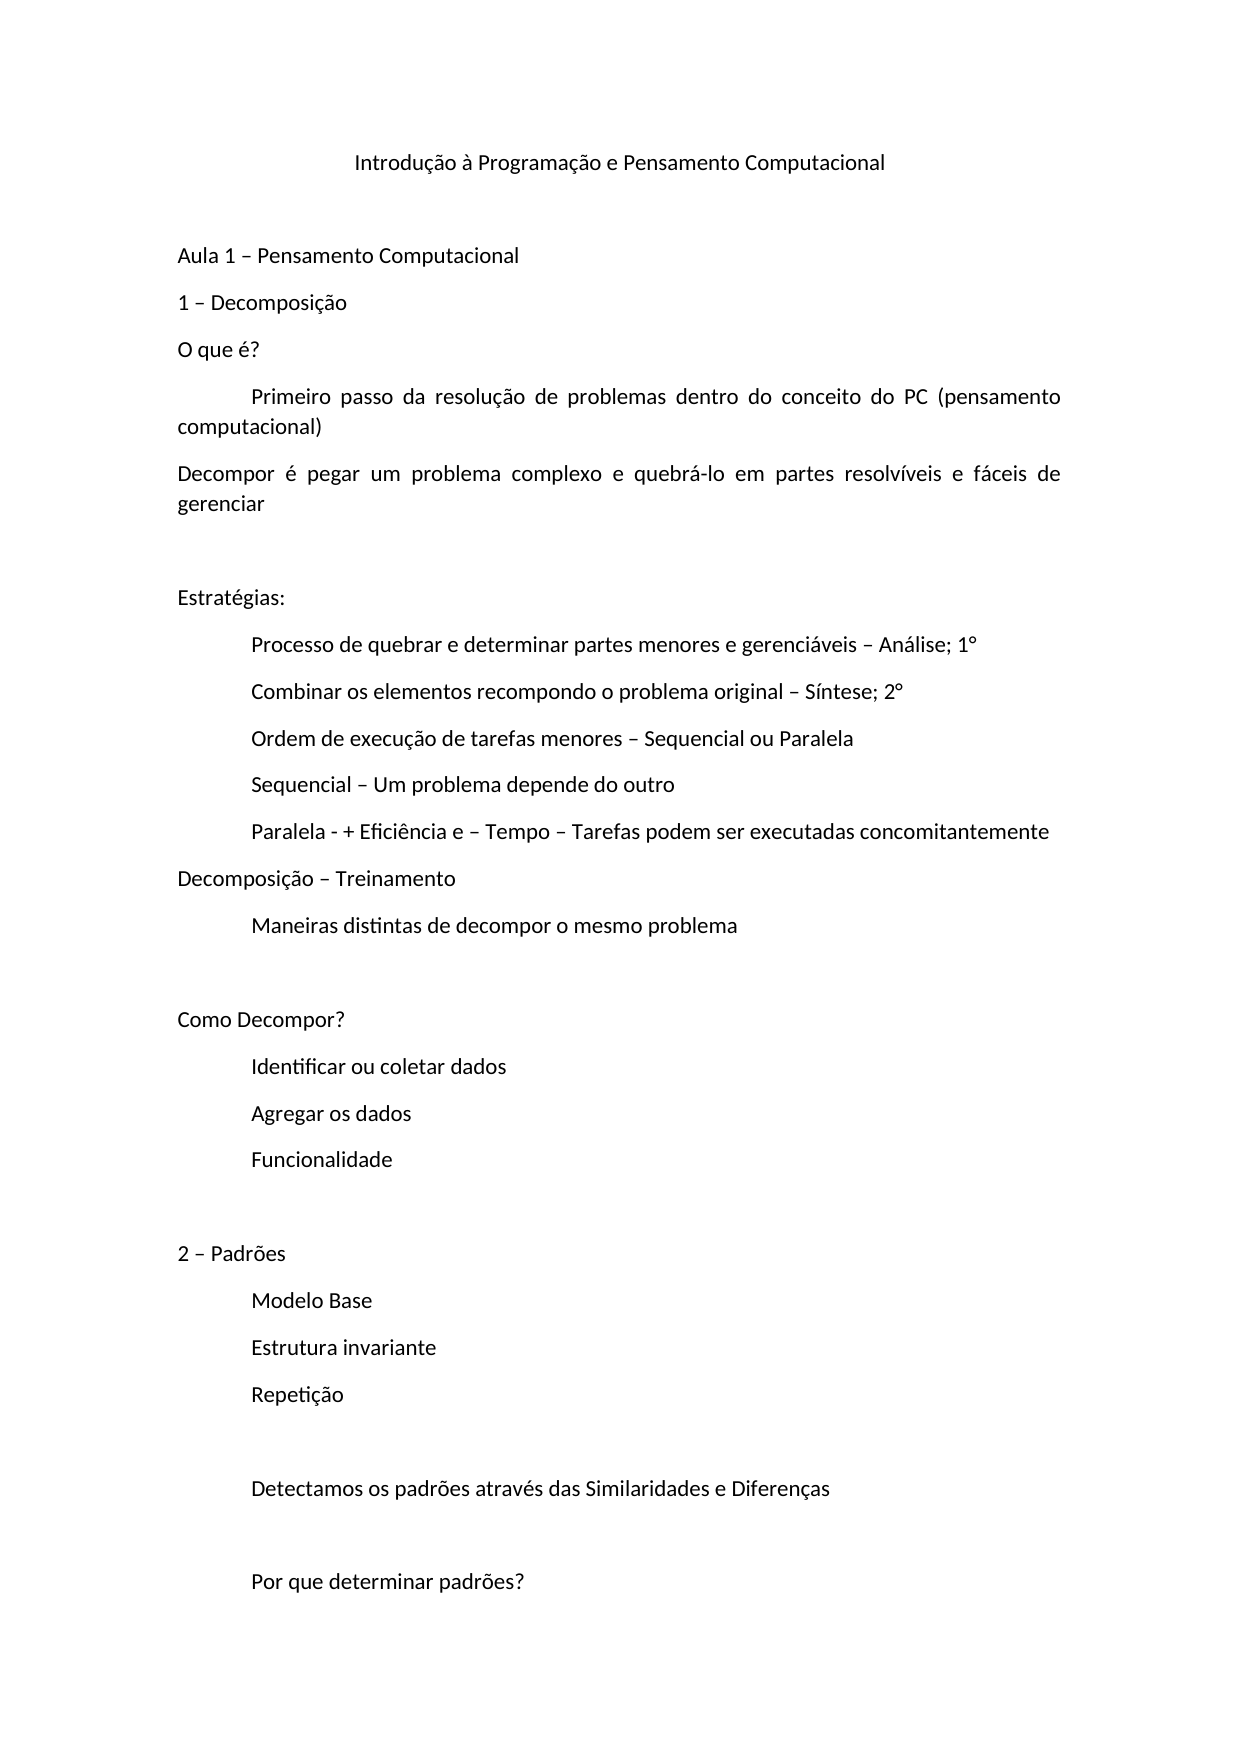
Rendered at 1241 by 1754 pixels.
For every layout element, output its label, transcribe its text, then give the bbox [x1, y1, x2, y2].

text Repetição [177, 1380, 1063, 1408]
text Aula 1 – Pensamento Computacional [177, 241, 1063, 269]
text Modelo Base [177, 1286, 1063, 1314]
text Estratégias: [177, 583, 1063, 611]
text Por que determinar padrões? [177, 1567, 1063, 1595]
text Maneiras distintas de decompor o mesmo problema [177, 911, 1063, 939]
text Combinar os elementos recompondo o problema original – Síntese; 2° [177, 677, 1063, 705]
text Processo de quebrar e determinar partes menores e gerenciáveis – Análise; 1° [177, 630, 1063, 658]
text Funcionalidade [177, 1146, 1063, 1173]
text Estrutura invariante [177, 1333, 1063, 1361]
text 2 – Padrões [177, 1239, 1063, 1267]
text Primeiro passo da resolução de problemas dentro do conceito do PC (pensamento computacional) [177, 382, 1063, 440]
text Sequencial – Um problema depende do outro [177, 771, 1063, 798]
text Decompor é pegar um problema complexo e quebrá-lo em partes resolvíveis e fáceis de gerenciar [177, 459, 1063, 517]
text Como Decompor? [177, 1005, 1063, 1033]
text Detectamos os padrões através das Similaridades e Diferenças [177, 1474, 1063, 1502]
text O que é? [177, 335, 1063, 363]
text Paralela - + Eficiência e – Tempo – Tarefas podem ser executadas concomitantemente [177, 817, 1063, 845]
text Introdução à Programação e Pensamento Computacional [177, 148, 1063, 176]
text Ordem de execução de tarefas menores – Sequencial ou Paralela [177, 724, 1063, 752]
text Decomposição – Treinamento [177, 864, 1063, 892]
text 1 – Decomposição [177, 288, 1063, 316]
text Agregar os dados [177, 1099, 1063, 1127]
text Identificar ou coletar dados [177, 1052, 1063, 1080]
